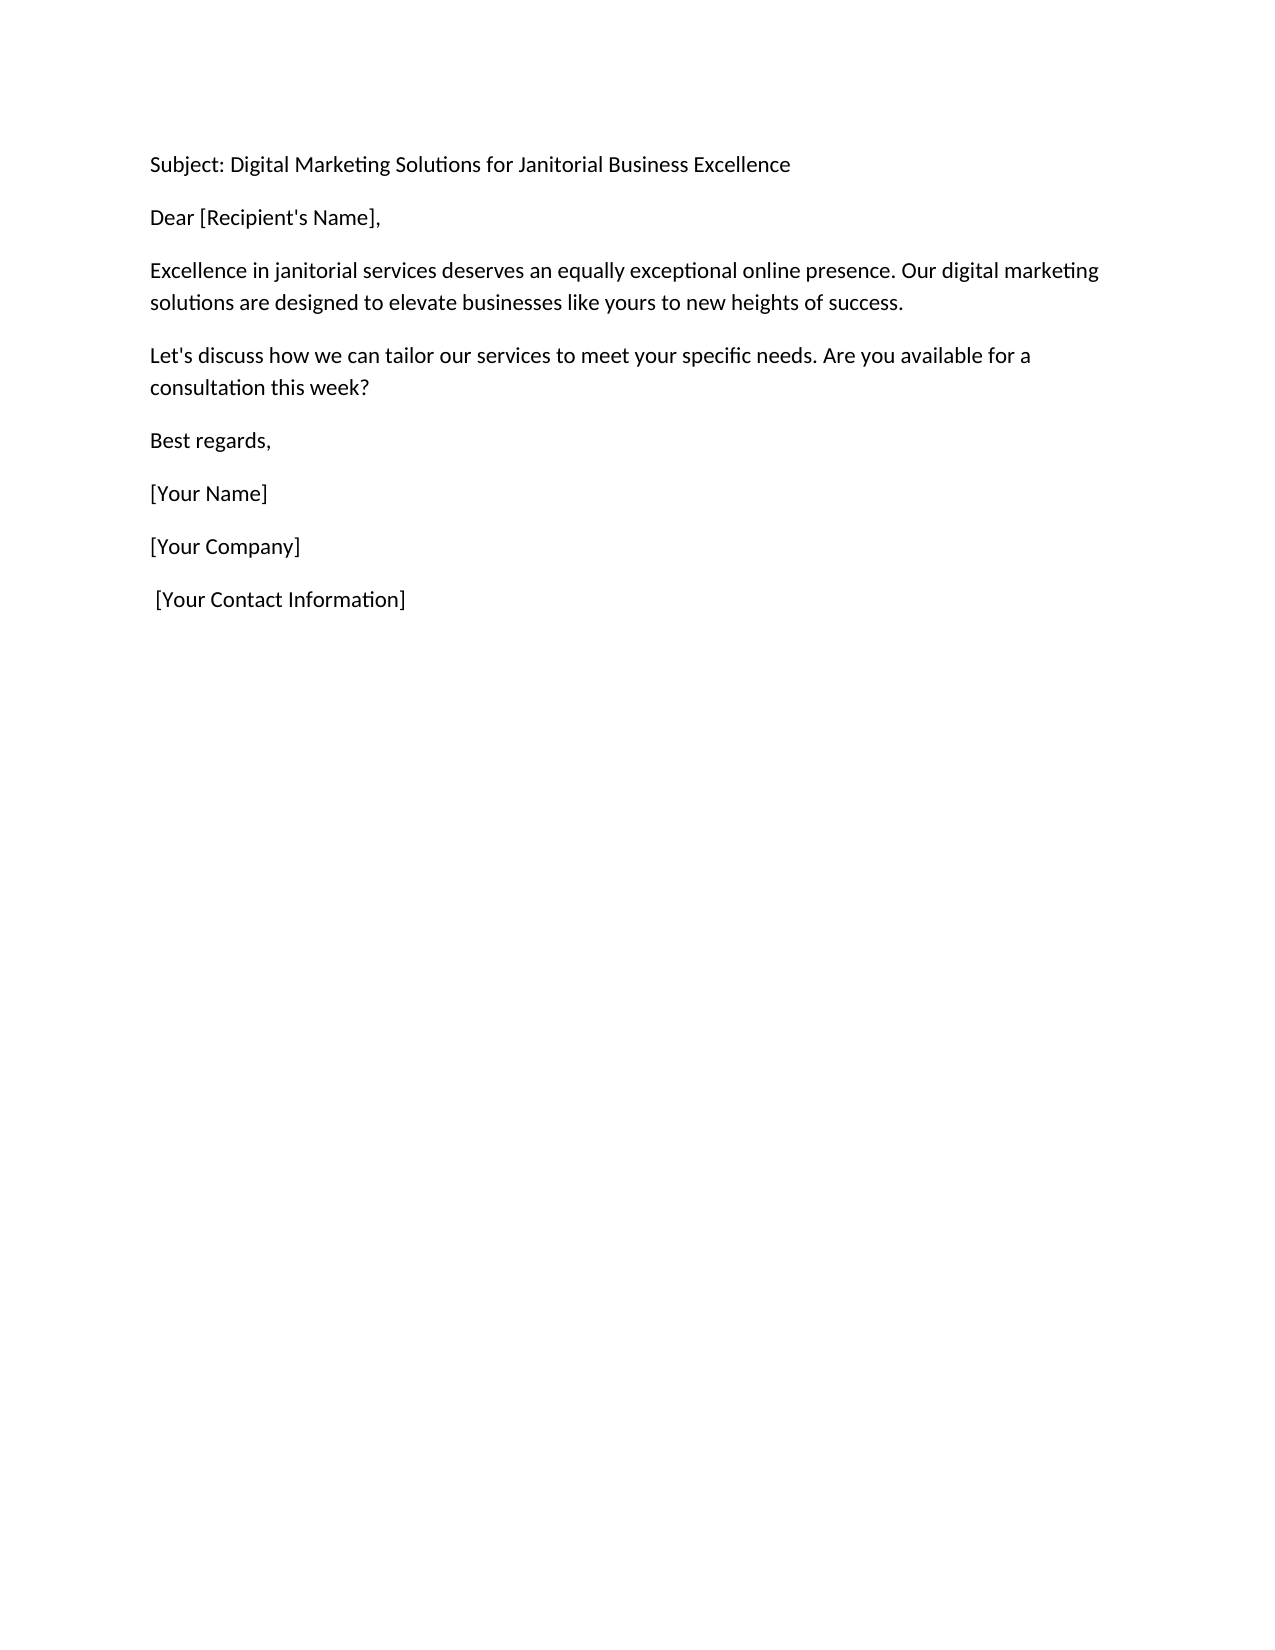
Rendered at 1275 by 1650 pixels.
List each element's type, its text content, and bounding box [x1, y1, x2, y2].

text [Your Name] [150, 479, 1125, 507]
text Let's discuss how we can tailor our services to meet your specific needs. Are you available for a consultation this week? [150, 341, 1125, 401]
text Best regards, [150, 426, 1125, 454]
text [Your Contact Information] [150, 586, 1125, 613]
text Subject: Digital Marketing Solutions for Janitorial Business Excellence [150, 150, 1125, 178]
text Excellence in janitorial services deserves an equally exceptional online presence. Our digital marketing solutions are designed to elevate businesses like yours to new heights of success. [150, 256, 1125, 316]
text Dear [Recipient's Name], [150, 203, 1125, 231]
text [Your Company] [150, 532, 1125, 561]
